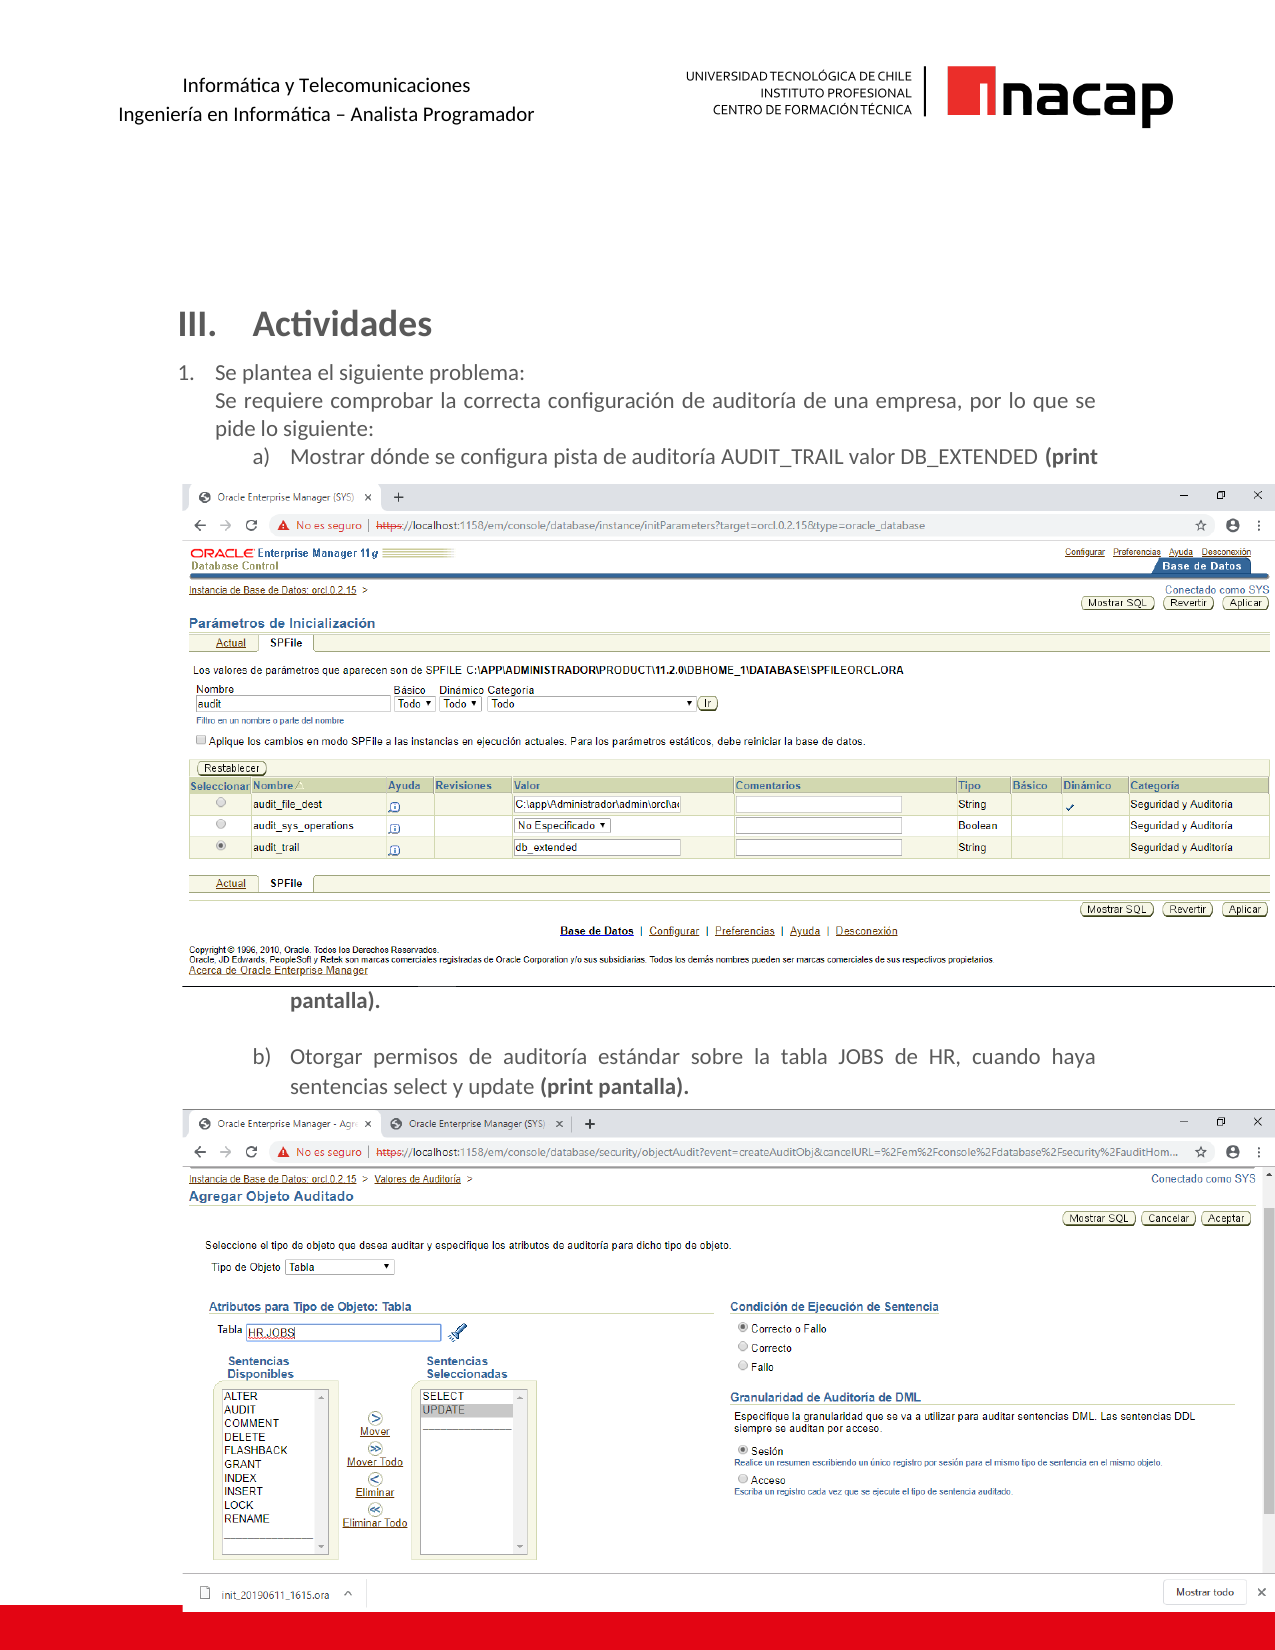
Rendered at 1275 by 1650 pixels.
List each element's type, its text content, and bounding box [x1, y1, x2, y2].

list Actividades [177, 299, 1098, 345]
list Mostrar dónde se configura pista de auditoría AUDIT_TRAIL valor DB_EXTENDED (print pantalla). [252, 442, 1098, 484]
list Mostrar dónde se configura pista de auditoría AUDIT_TRAIL valor DB_EXTENDED (print pantalla). [252, 987, 1098, 1014]
picture [683, 62, 1175, 129]
picture [182, 484, 1275, 987]
picture [182, 1109, 1275, 1612]
list Otorgar permisos de auditoría estándar sobre la tabla JOBS de HR, cuando haya sentencias select y update (print pantalla). [252, 1042, 1098, 1101]
text Se requiere comprobar la correcta configuración de auditoría de una empresa, por lo que se pide lo siguiente: [215, 386, 1098, 442]
list Se plantea el siguiente problema: [177, 358, 1098, 386]
